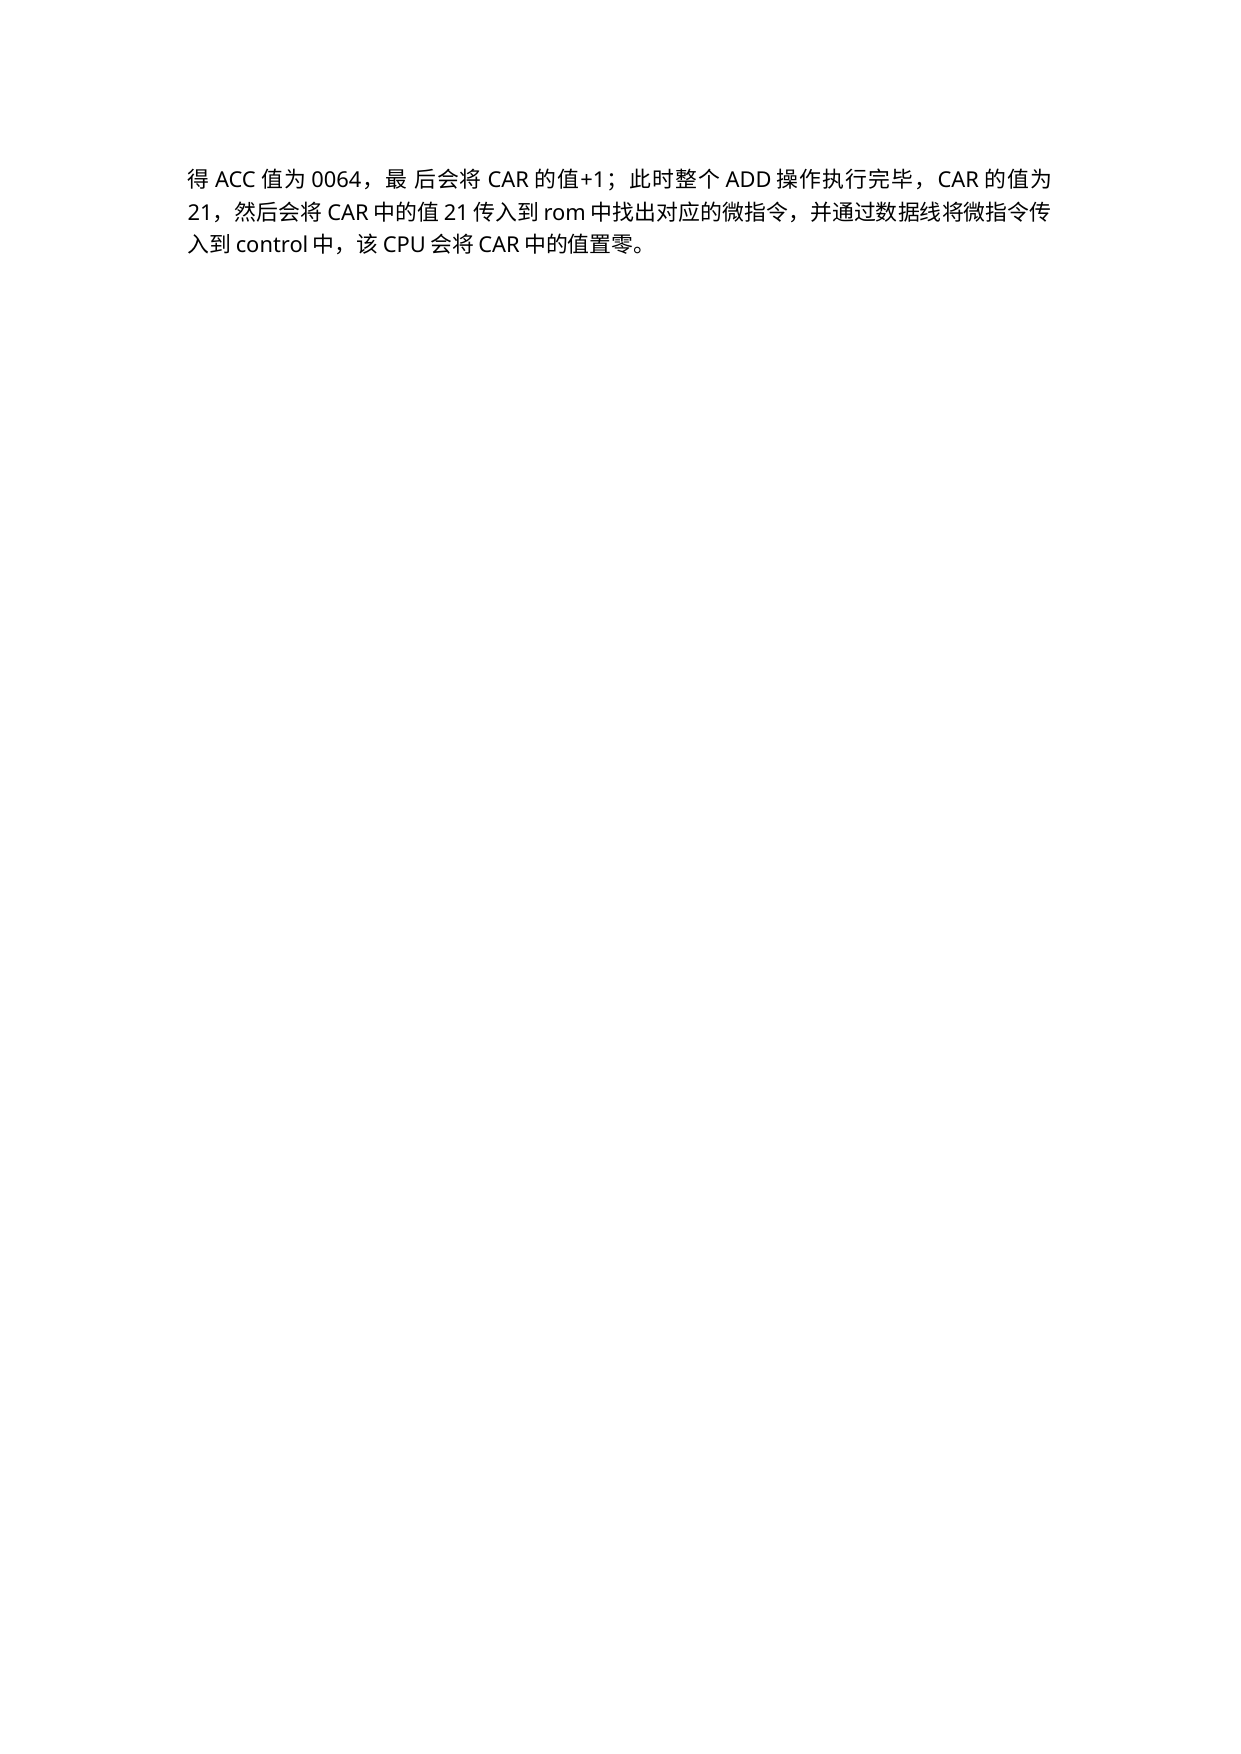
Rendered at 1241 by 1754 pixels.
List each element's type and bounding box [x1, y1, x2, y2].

list [187, 162, 1053, 259]
